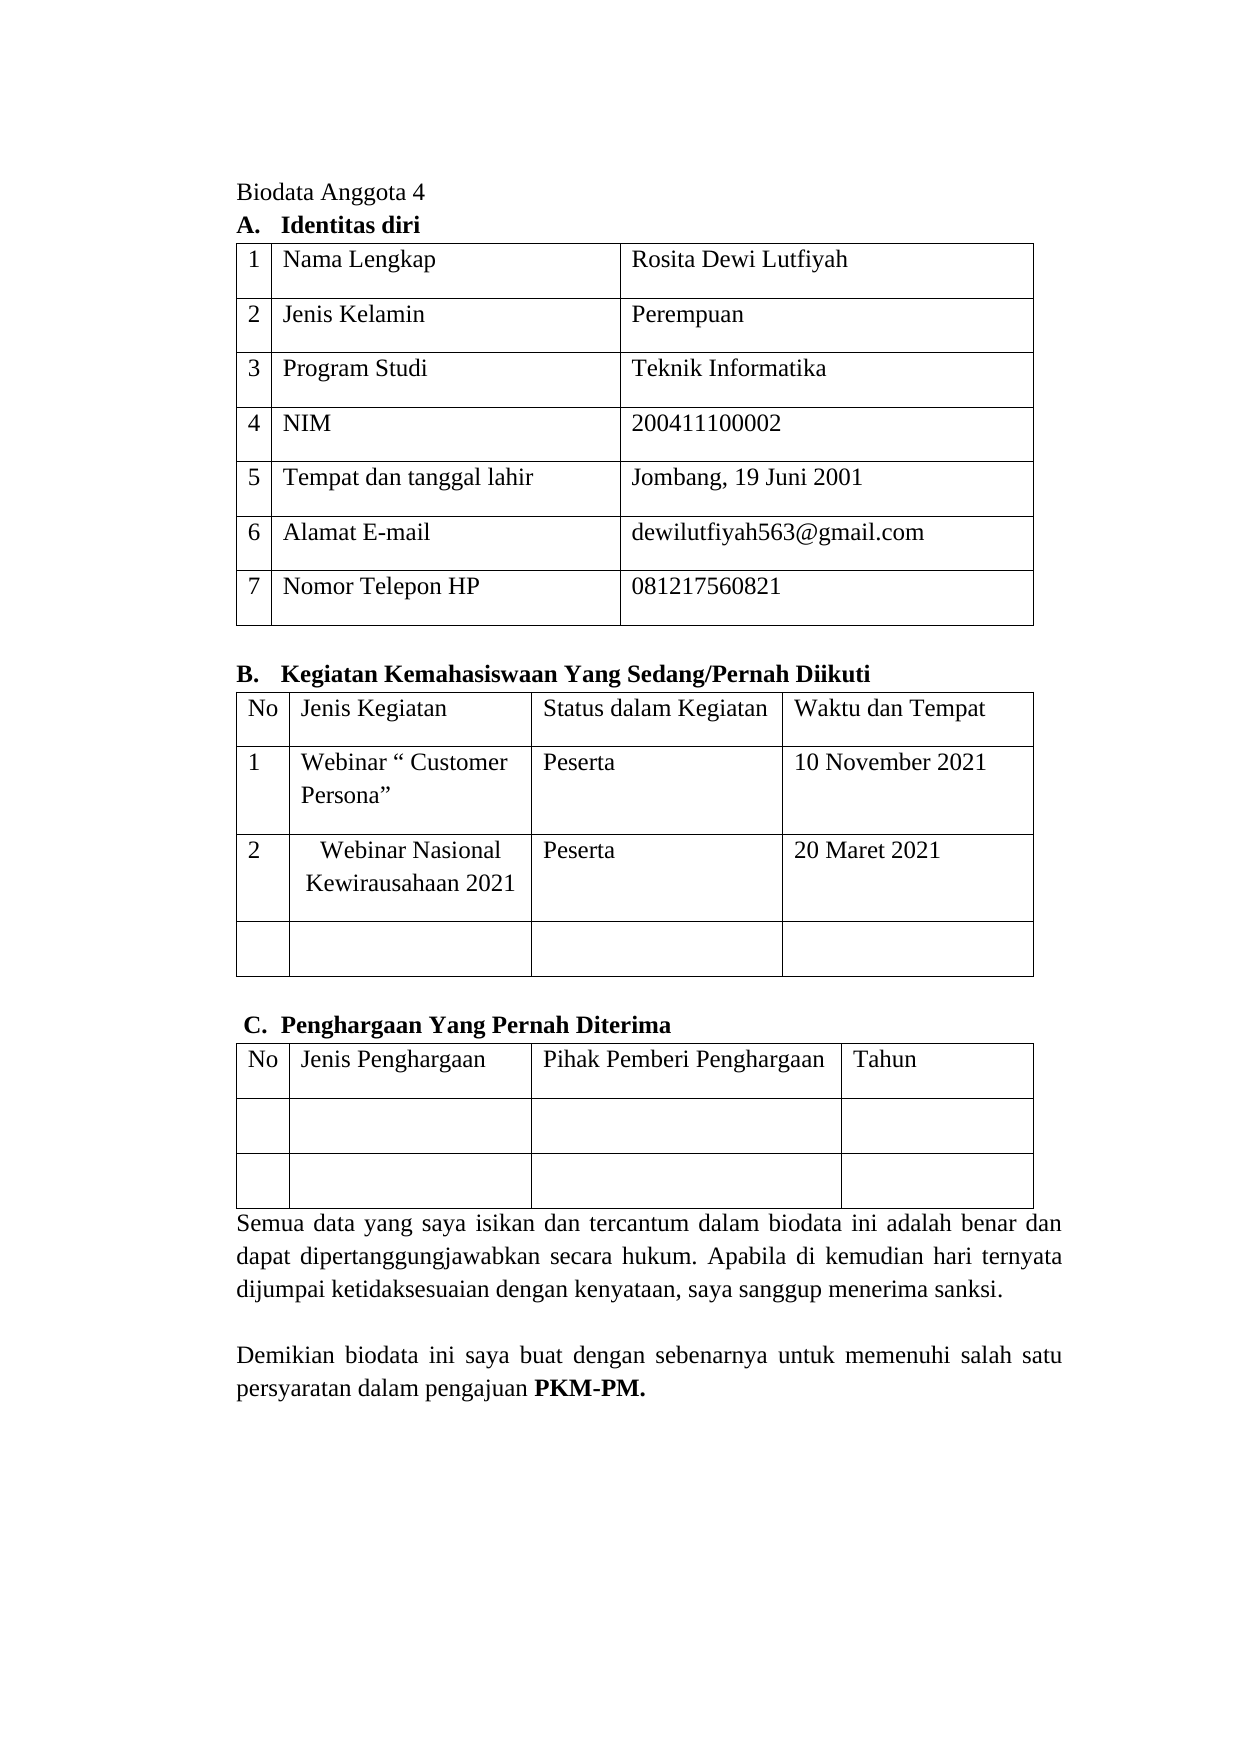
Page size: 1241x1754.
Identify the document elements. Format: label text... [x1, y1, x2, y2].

table_cell [237, 922, 289, 976]
table_cell 2 [237, 299, 271, 352]
table_cell Perempuan [621, 299, 1033, 352]
table_header 1 [237, 244, 271, 298]
list Kegiatan Kemahasiswaan Yang Sedang/Pernah Diikuti [236, 659, 1063, 687]
table_cell [237, 1154, 289, 1207]
table_cell [842, 1154, 1033, 1207]
table_header No [237, 693, 289, 746]
text Biodata Anggota 4 [236, 177, 1063, 206]
table_header Tahun [842, 1044, 1033, 1098]
table_cell [842, 1099, 1033, 1152]
table_cell 6 [237, 517, 271, 570]
table_cell [237, 1099, 289, 1152]
table_header No [237, 1044, 289, 1098]
table_cell 20 Maret 2021 [783, 835, 1033, 921]
table_cell [290, 1099, 531, 1152]
table_header Pihak Pemberi Penghargaan [532, 1044, 841, 1098]
table_cell NIM [272, 408, 620, 461]
table_cell Webinar Nasional Kewirausahaan 2021 [290, 835, 531, 921]
table_cell [290, 922, 531, 976]
table_cell 2 [237, 835, 289, 921]
table_cell 5 [237, 462, 271, 516]
table_cell dewilutfiyah563@gmail.com [621, 517, 1033, 570]
table_cell Peserta [532, 747, 782, 834]
table_cell Alamat E-mail [272, 517, 620, 570]
table_cell Nomor Telepon HP [272, 571, 620, 624]
table_cell [783, 922, 1033, 976]
table_cell Jenis Kelamin [272, 299, 620, 352]
table_header Jenis Penghargaan [290, 1044, 531, 1098]
table_cell 10 November 2021 [783, 747, 1033, 834]
table_header Jenis Kegiatan [290, 693, 531, 746]
table_cell [290, 1154, 531, 1207]
list Identitas diri [236, 210, 1063, 239]
table_cell Program Studi [272, 353, 620, 407]
table_cell 7 [237, 571, 271, 624]
table_cell 200411100002 [621, 408, 1033, 461]
table_cell [532, 1154, 841, 1207]
table_cell [532, 922, 782, 976]
table_cell Jombang, 19 Juni 2001 [621, 462, 1033, 516]
text Semua data yang saya isikan dan tercantum dalam biodata ini adalah benar dan dapat dipertanggungjawabkan secara hukum. Apabila di kemudian hari ternyata dijumpai ketidaksesuaian dengan kenyataan, saya sanggup menerima sanksi. [236, 1208, 1063, 1303]
table_cell 081217560821 [621, 571, 1033, 624]
table_header Rosita Dewi Lutfiyah [621, 244, 1033, 298]
table_header Waktu dan Tempat [783, 693, 1033, 746]
table_cell Peserta [532, 835, 782, 921]
text Demikian biodata ini saya buat dengan sebenarnya untuk memenuhi salah satu persyaratan dalam pengajuan PKM-PM. [236, 1341, 1063, 1402]
table_cell 3 [237, 353, 271, 407]
table_cell Tempat dan tanggal lahir [272, 462, 620, 516]
list Penghargaan Yang Pernah Diterima [243, 1010, 1063, 1039]
table_cell Webinar “ Customer Persona” [290, 747, 531, 834]
table_cell 1 [237, 747, 289, 834]
table_cell [532, 1099, 841, 1152]
table_cell 4 [237, 408, 271, 461]
table_header Nama Lengkap [272, 244, 620, 298]
table_cell Teknik Informatika [621, 353, 1033, 407]
table_header Status dalam Kegiatan [532, 693, 782, 746]
